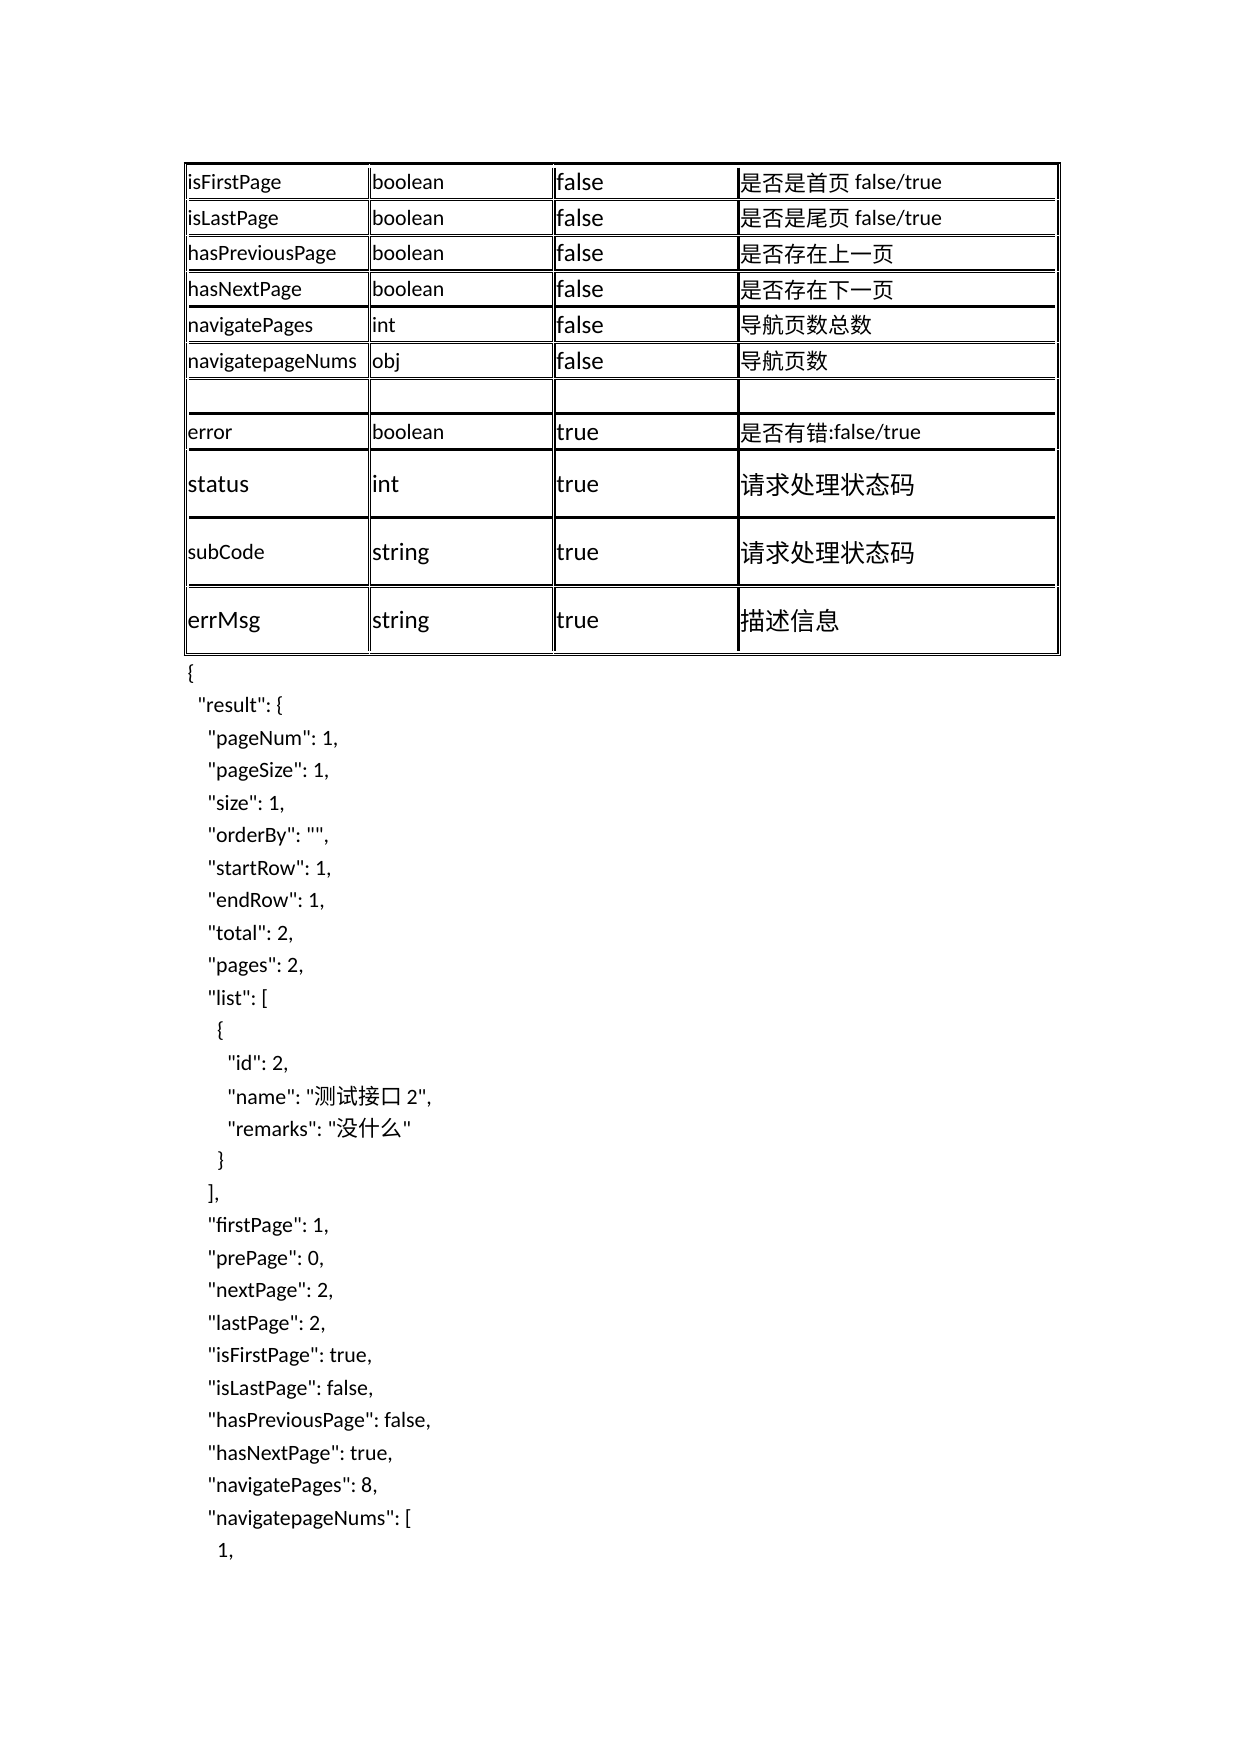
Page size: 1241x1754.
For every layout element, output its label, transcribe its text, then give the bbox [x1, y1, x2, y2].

text "id": 2, [187, 1046, 1053, 1078]
text { [187, 656, 1053, 688]
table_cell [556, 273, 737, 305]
text "orderBy": "", [187, 818, 1053, 851]
text { [187, 1013, 1053, 1046]
text ], [187, 1176, 1053, 1208]
text "lastPage": 2, [187, 1306, 1053, 1338]
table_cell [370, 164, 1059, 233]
text "isLastPage": false, [187, 1371, 1053, 1403]
text "result": { [187, 688, 1053, 721]
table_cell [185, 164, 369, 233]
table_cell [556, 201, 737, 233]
text "pages": 2, [187, 948, 1053, 981]
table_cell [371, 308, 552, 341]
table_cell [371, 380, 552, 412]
text "prePage": 0, [187, 1241, 1053, 1273]
text "nextPage": 2, [187, 1273, 1053, 1306]
text "hasPreviousPage": false, [187, 1403, 1053, 1436]
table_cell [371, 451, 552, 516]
text } [187, 1143, 1053, 1176]
text "hasNextPage": true, [187, 1436, 1053, 1468]
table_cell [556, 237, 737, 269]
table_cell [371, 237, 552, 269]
text "pageSize": 1, [187, 753, 1053, 786]
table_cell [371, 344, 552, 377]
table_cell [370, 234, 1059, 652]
text "firstPage": 1, [187, 1208, 1053, 1241]
text "navigatePages": 8, [187, 1468, 1053, 1501]
text "name": "测试接口2", [187, 1078, 1053, 1111]
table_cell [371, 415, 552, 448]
text "remarks": "没什么" [187, 1111, 1053, 1143]
text "startRow": 1, [187, 851, 1053, 883]
text 1, [187, 1533, 1053, 1566]
text "navigatepageNums": [ [187, 1501, 1053, 1533]
text "list": [ [187, 981, 1053, 1013]
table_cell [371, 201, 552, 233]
text "endRow": 1, [187, 883, 1053, 916]
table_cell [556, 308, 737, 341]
text "isFirstPage": true, [187, 1338, 1053, 1371]
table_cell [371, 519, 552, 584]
text "pageNum": 1, [187, 721, 1053, 753]
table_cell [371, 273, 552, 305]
text "total": 2, [187, 916, 1053, 948]
text "size": 1, [187, 786, 1053, 818]
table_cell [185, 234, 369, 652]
